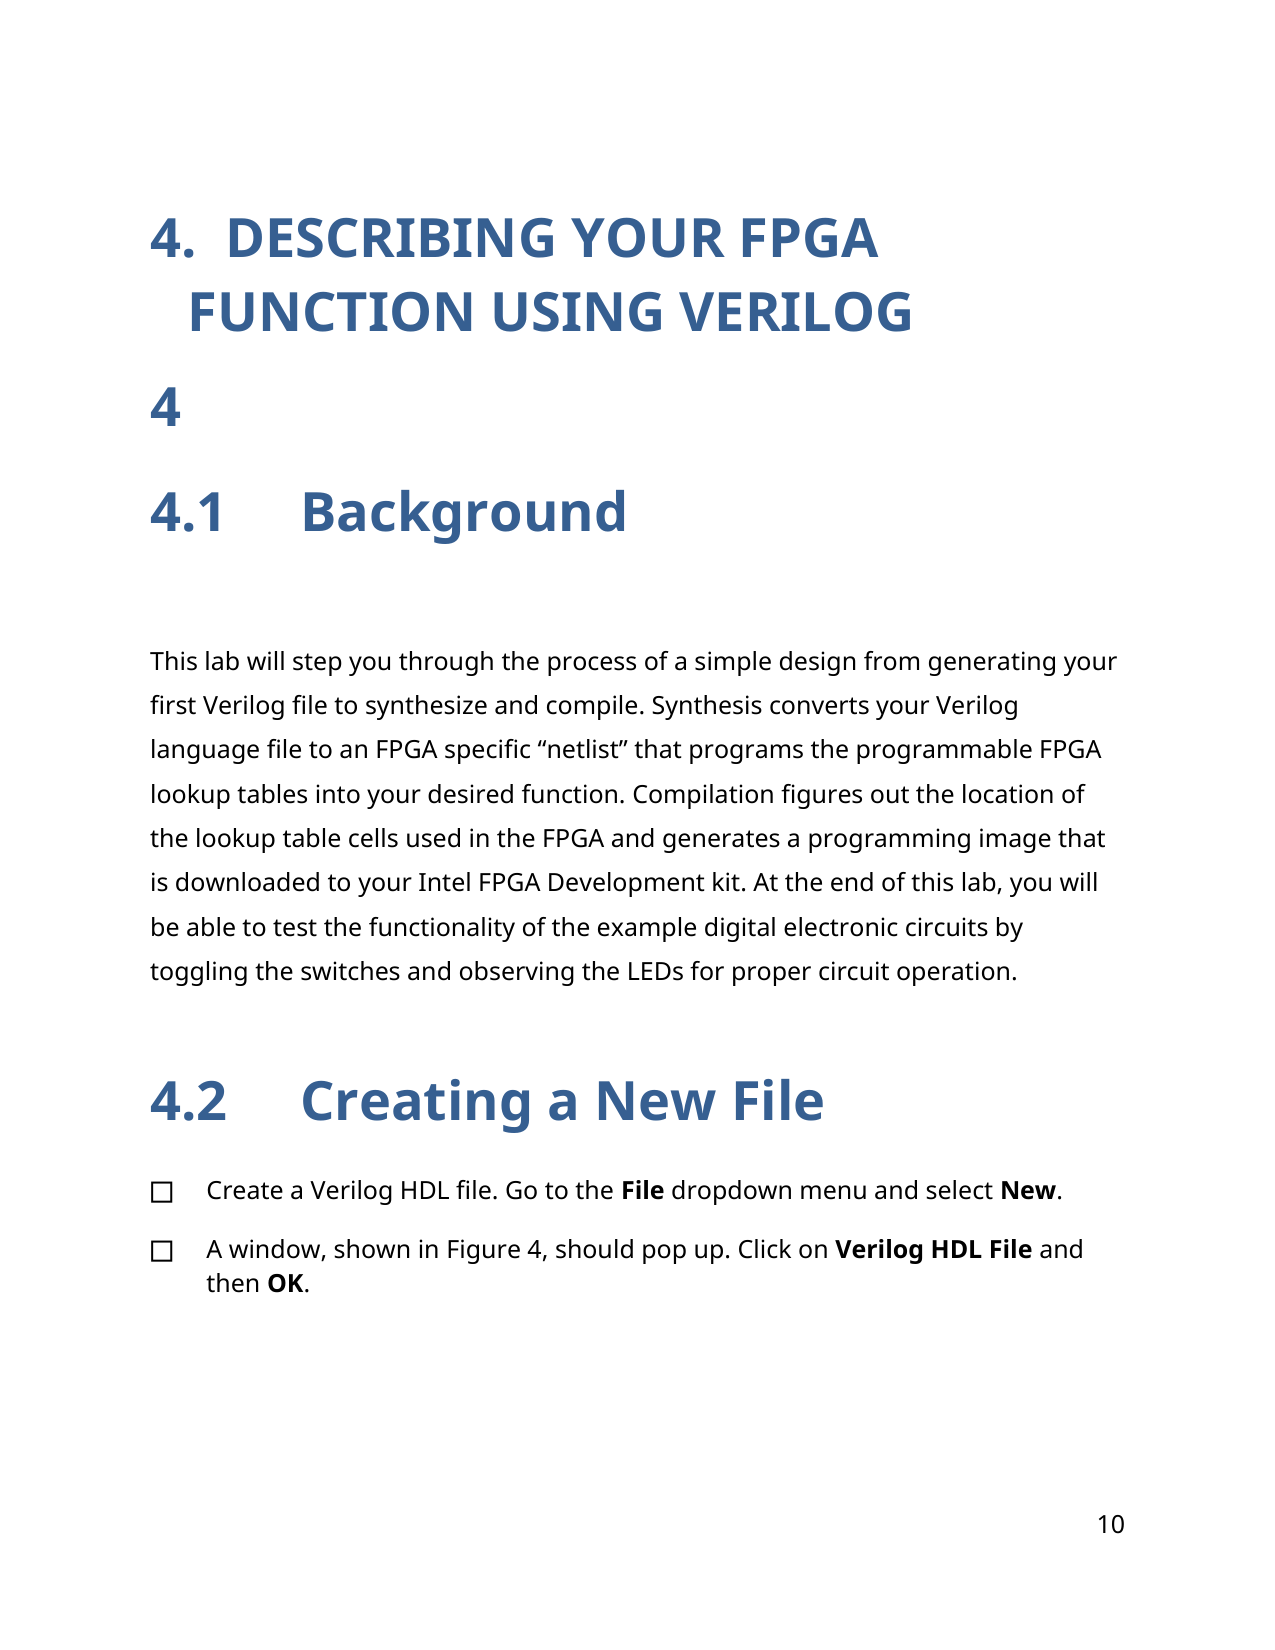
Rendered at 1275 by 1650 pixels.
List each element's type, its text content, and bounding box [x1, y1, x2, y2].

text This lab will step you through the process of a simple design from generating your first Verilog file to synthesize and compile. Synthesis converts your Verilog language file to an FPGA specific “netlist” that programs the programmable FPGA lookup tables into your desired function. Compilation figures out the location of the lookup table cells used in the FPGA and generates a programming image that is downloaded to your Intel FPGA Development kit. At the end of this lab, you will be able to test the functionality of the example digital electronic circuits by toggling the switches and observing the LEDs for proper circuit operation. [150, 643, 1125, 1032]
subtitle Background [150, 474, 1125, 632]
subtitle Creating a New File [150, 1063, 1125, 1137]
list A window, shown in Figure 4, should pop up. Click on Verilog HDL File and then OK. [169, 1232, 1125, 1300]
subtitle DESCRIBING YOUR FPGA FUNCTION USING VERILOG [150, 200, 1125, 347]
list Create a Verilog HDL file. Go to the File dropdown menu and select New. [169, 1173, 1125, 1207]
